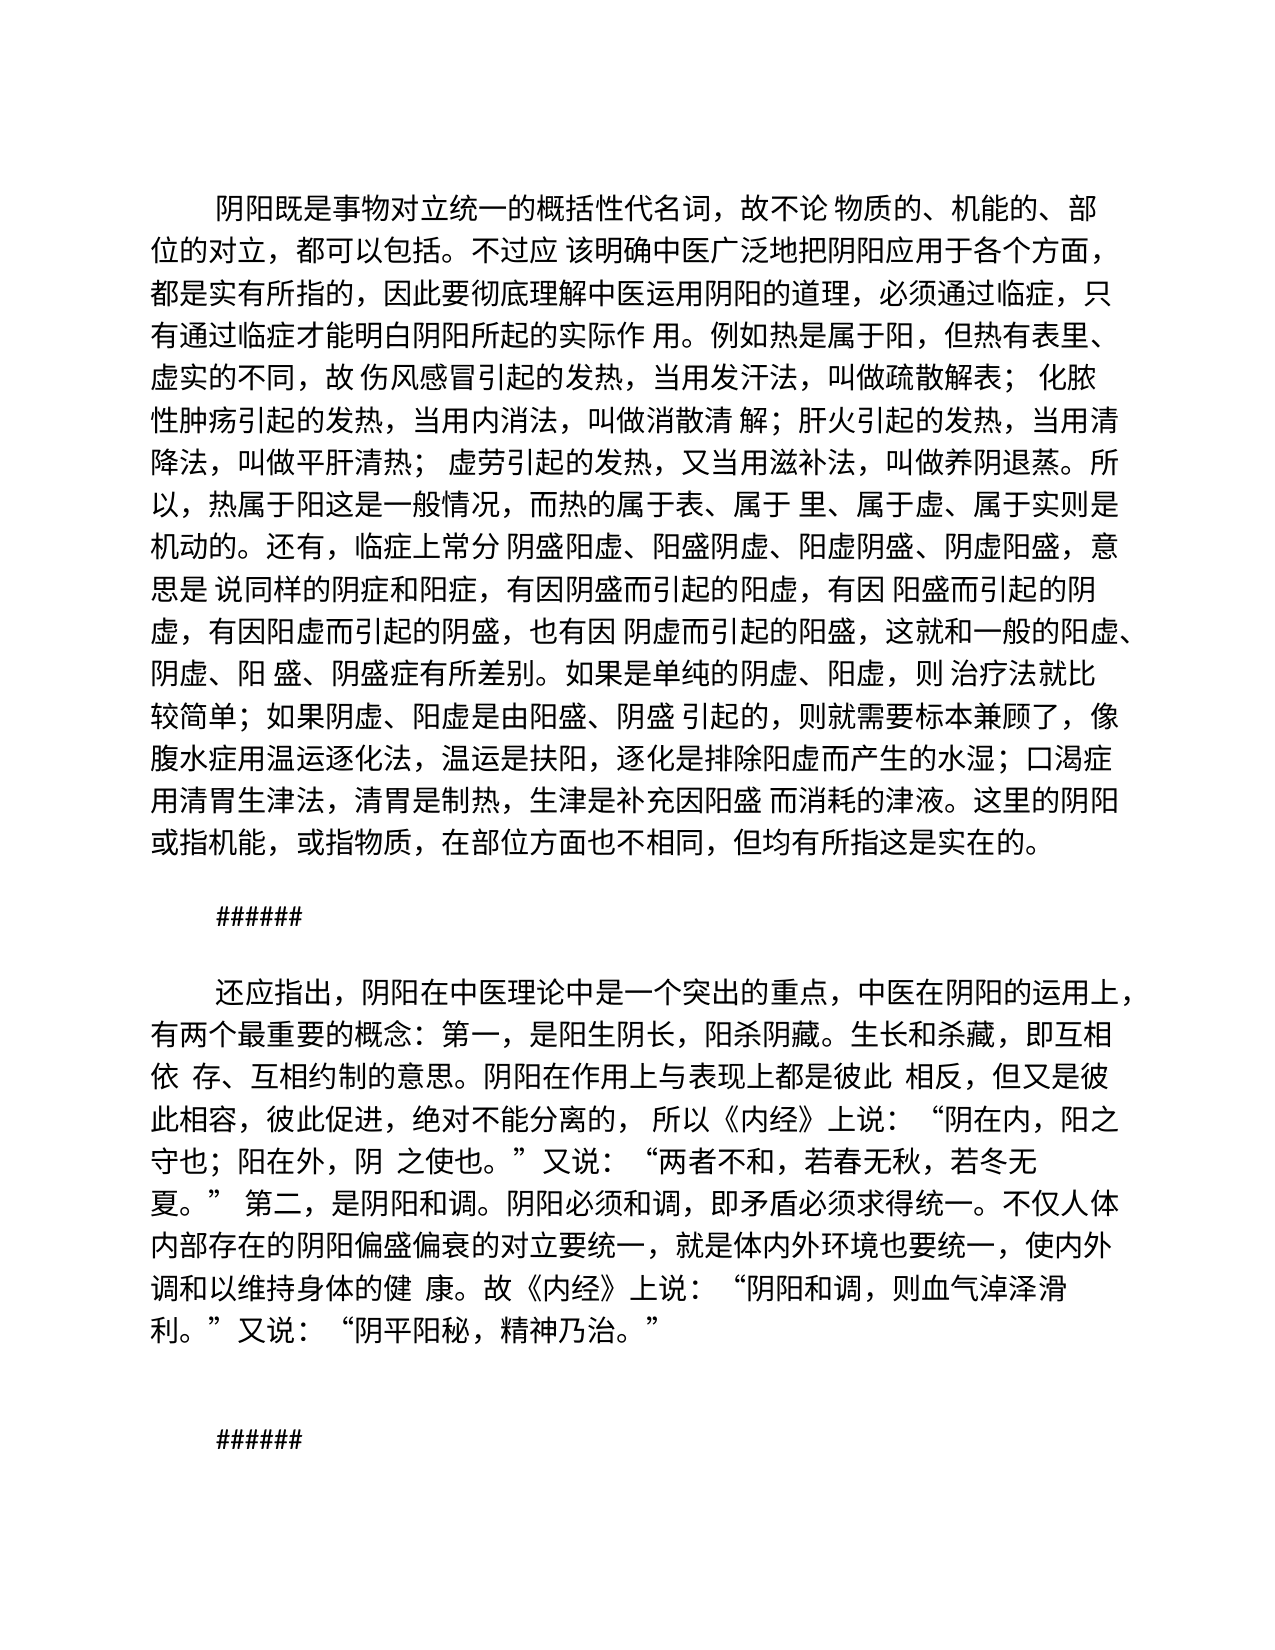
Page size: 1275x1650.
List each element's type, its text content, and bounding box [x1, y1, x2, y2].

text ###### [150, 1421, 1125, 1457]
text 还应指出，阴阳在中医理论中是一个突出的重点，中医在阴阳的运用上，有两个最重要的概念：第一，是阳生阴长，阳杀阴藏。生长和杀藏，即互相依 存、互相约制的意思。阴阳在作用上与表现上都是彼此 相反，但又是彼此相容，彼此促进，绝对不能分离的， 所以《内经》上说：“阴在内，阳之守也；阳在外，阴 之使也。”又说：“两者不和，若春无秋，若冬无夏。” 第二，是阴阳和调。阴阳必须和调，即矛盾必须求得统一。不仅人体内部存在的阴阳偏盛偏衰的对立要统一，就是体内外环境也要统一，使内外调和以维持身体的健 康。故《内经》上说：“阴阳和调，则血气淖泽滑利。”又说：“阴平阳秘，精神乃治。” [150, 969, 1125, 1350]
text ###### [150, 898, 1125, 933]
text 阴阳既是事物对立统一的概括性代名词，故不论 物质的、机能的、部位的对立，都可以包括。不过应 该明确中医广泛地把阴阳应用于各个方面，都是实有所指的，因此要彻底理解中医运用阴阳的道理，必须通过临症，只有通过临症才能明白阴阳所起的实际作 用。例如热是属于阳，但热有表里、虚实的不同，故 伤风感冒引起的发热，当用发汗法，叫做疏散解表； 化脓性肿疡引起的发热，当用内消法，叫做消散清 解；肝火引起的发热，当用清降法，叫做平肝清热； 虚劳引起的发热，又当用滋补法，叫做养阴退蒸。所 以，热属于阳这是一般情况，而热的属于表、属于 里、属于虚、属于实则是机动的。还有，临症上常分 阴盛阳虚、阳盛阴虚、阳虚阴盛、阴虚阳盛，意思是 说同样的阴症和阳症，有因阴盛而引起的阳虚，有因 阳盛而引起的阴虚，有因阳虚而引起的阴盛，也有因 阴虚而引起的阳盛，这就和一般的阳虚、阴虚、阳 盛、阴盛症有所差别。如果是单纯的阴虚、阳虚，则 治疗法就比较简单；如果阴虚、阳虚是由阳盛、阴盛 引起的，则就需要标本兼顾了，像腹水症用温运逐化法，温运是扶阳，逐化是排除阳虚而产生的水湿；口渴症用清胃生津法，清胃是制热，生津是补充因阳盛 而消耗的津液。这里的阴阳或指机能，或指物质，在部位方面也不相同，但均有所指这是实在的。 [150, 186, 1125, 862]
